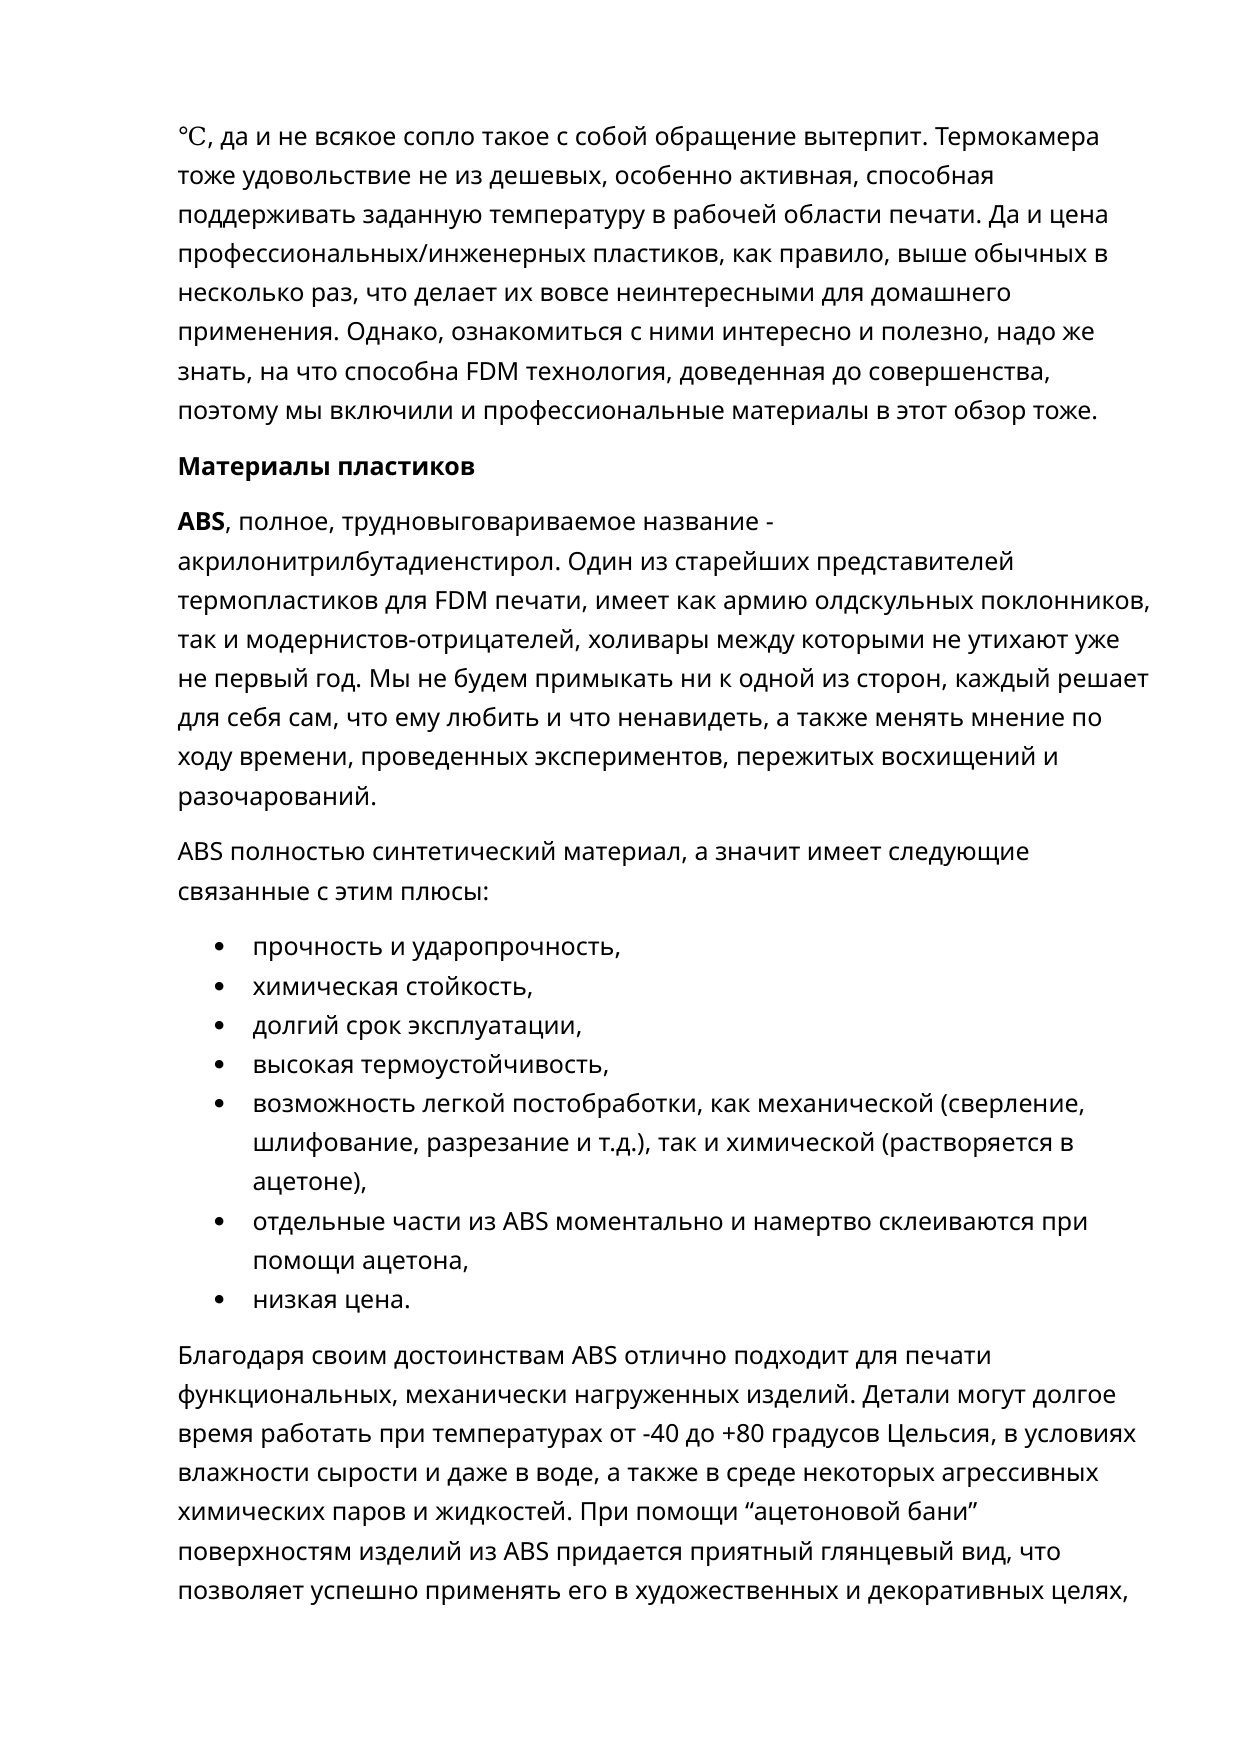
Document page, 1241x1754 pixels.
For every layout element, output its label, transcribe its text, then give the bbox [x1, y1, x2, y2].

list высокая термоустойчивость, [215, 1046, 1152, 1081]
list химическая стойкость, [215, 968, 1152, 1002]
list прочность и ударопрочность, [215, 929, 1152, 963]
text ABS, полное, трудновыговариваемое название - акрилонитрилбутадиенстирол. Один из старейших представителей термопластиков для FDM печати, имеет как армию олдскульных поклонников, так и модернистов-отрицателей, холивары между которыми не утихают уже не первый год. Мы не будем примыкать ни к одной из сторон, каждый решает для себя сам, что ему любить и что ненавидеть, а также менять мнение по ходу времени, проведенных экспериментов, пережитых восхищений и разочарований. [177, 504, 1152, 812]
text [177, 118, 1152, 426]
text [177, 1337, 1152, 1606]
list возможность легкой постобработки, как механической (сверление, шлифование, разрезание и т.д.), так и химической (растворяется в ацетоне), [215, 1086, 1152, 1198]
list отдельные части из ABS моментально и намертво склеиваются при помощи ацетона, [215, 1203, 1152, 1276]
text ABS полностью синтетический материал, а значит имеет следующие связанные с этим плюсы: [177, 834, 1152, 907]
list долгий срок эксплуатации, [215, 1007, 1152, 1041]
list низкая цена. [215, 1281, 1152, 1316]
text Материалы пластиков [177, 448, 1152, 482]
